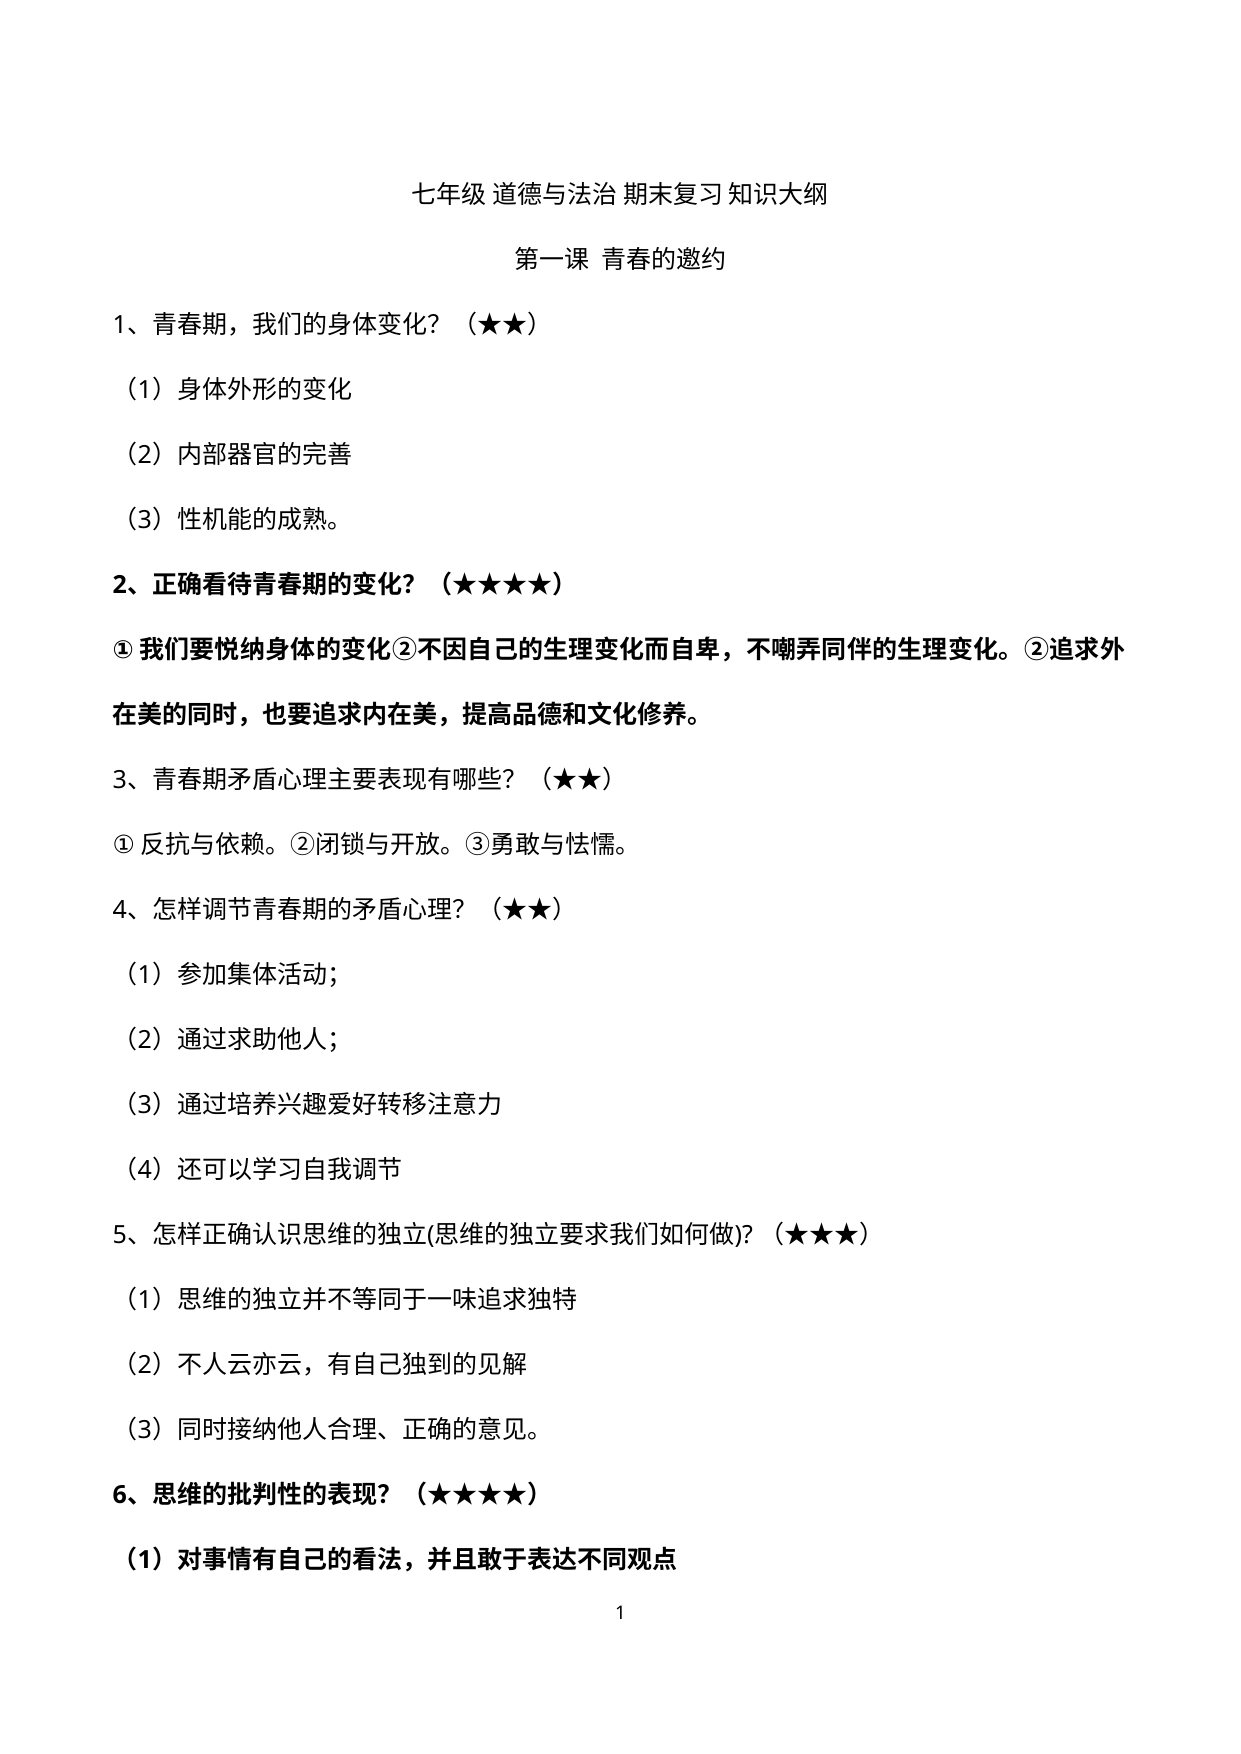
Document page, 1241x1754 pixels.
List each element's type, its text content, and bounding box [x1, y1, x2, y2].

text 4、怎样调节青春期的矛盾心理？（★★） [112, 875, 1128, 940]
text （4）还可以学习自我调节 [112, 1135, 1128, 1200]
text （3）通过培养兴趣爱好转移注意力 [112, 1070, 1128, 1135]
text ①我们要悦纳身体的变化②不因自己的生理变化而自卑，不嘲弄同伴的生理变化。②追求外在美的同时，也要追求内在美，提高品德和文化修养。 [112, 615, 1128, 745]
text 2、正确看待青春期的变化？（★★★★） [112, 550, 1128, 615]
text （3）性机能的成熟。 [112, 485, 1128, 550]
text （1）对事情有自己的看法，并且敢于表达不同观点 [112, 1525, 1128, 1590]
text （2）不人云亦云，有自己独到的见解 [112, 1330, 1128, 1395]
text 第一课 青春的邀约 [112, 225, 1128, 290]
text （3）同时接纳他人合理、正确的意见。 [112, 1395, 1128, 1460]
text （2）通过求助他人； [112, 1005, 1128, 1070]
text （1）参加集体活动； [112, 940, 1128, 1005]
text 七年级 道德与法治 期末复习 知识大纲 [112, 160, 1128, 225]
text （1）思维的独立并不等同于一味追求独特 [112, 1265, 1128, 1330]
text 5、怎样正确认识思维的独立(思维的独立要求我们如何做)? （★★★） [112, 1200, 1128, 1265]
text （2）内部器官的完善 [112, 420, 1128, 485]
text 6、思维的批判性的表现？（★★★★） [112, 1460, 1128, 1525]
text ①反抗与依赖。②闭锁与开放。③勇敢与怯懦。 [112, 810, 1128, 875]
text 3、青春期矛盾心理主要表现有哪些？（★★） [112, 745, 1128, 810]
text 1、青春期，我们的身体变化？（★★） [112, 290, 1128, 355]
text （1）身体外形的变化 [112, 355, 1128, 420]
